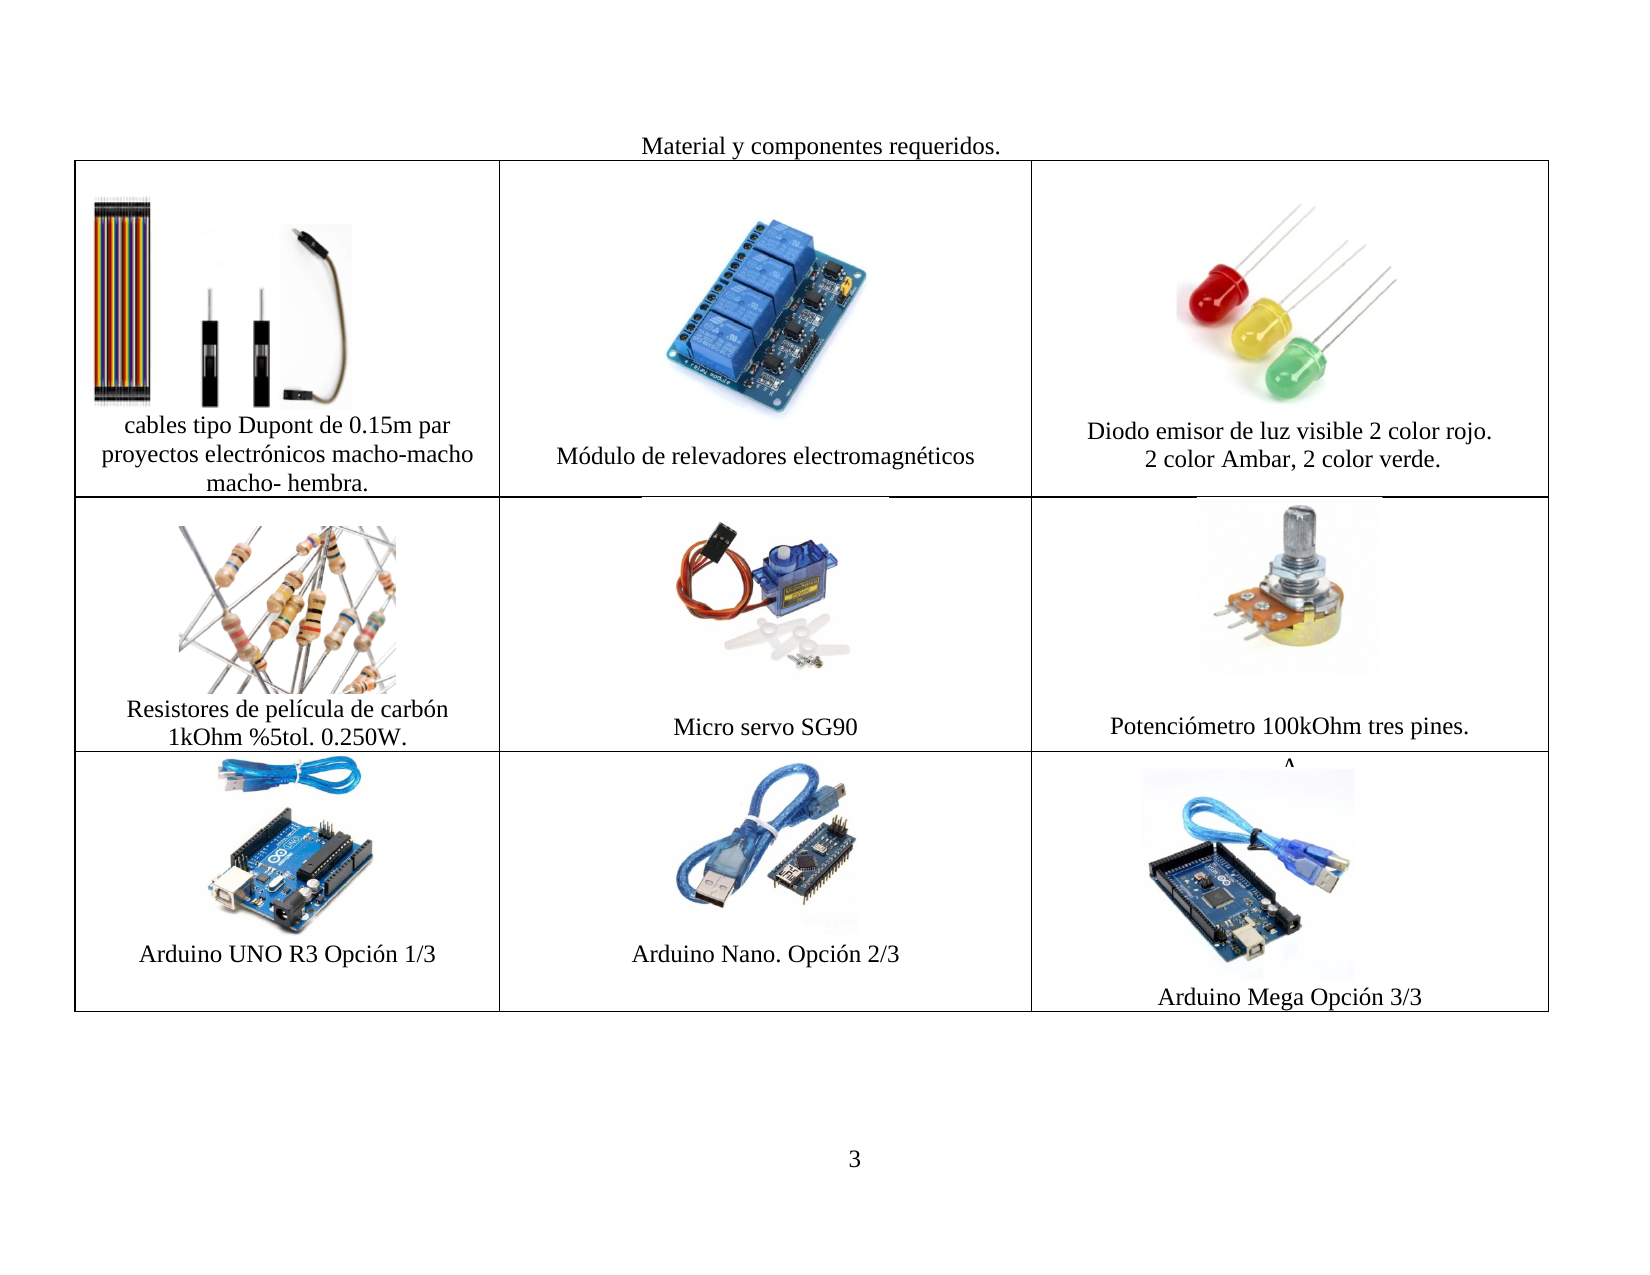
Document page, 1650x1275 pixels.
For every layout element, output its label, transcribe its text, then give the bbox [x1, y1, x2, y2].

picture [1196, 497, 1383, 683]
table_header Diodo emisor de luz visible 2 color rojo. 2 color Ambar, 2 color verde. [1032, 161, 1548, 496]
picture [178, 526, 396, 694]
picture [1141, 767, 1356, 982]
table_header Módulo de relevadores electromagnéticos [500, 161, 1031, 496]
picture [280, 225, 351, 409]
picture [597, 190, 933, 442]
picture [86, 190, 279, 411]
table_cell Resistores de película de carbón 1kOhm %5tol. 0.250W. [76, 498, 499, 751]
table_header cables tipo Dupont de 0.15m par proyectos electrónicos macho-macho macho- hembra. [76, 161, 499, 496]
table_cell A Arduino Mega Opción 3/3 [1032, 752, 1548, 1011]
table_cell Arduino Nano. Opción 2/3 [500, 752, 1031, 1011]
table_cell Arduino UNO R3 Opción 1/3 [76, 752, 499, 1011]
table_cell Potenciómetro 100kOhm tres pines. [1032, 498, 1548, 751]
table_header Material y componentes requeridos. [64, 131, 1578, 160]
picture [641, 497, 890, 683]
picture [193, 752, 381, 940]
picture [672, 752, 859, 940]
table_cell Micro servo SG90 [500, 498, 1031, 751]
picture [1176, 190, 1403, 416]
